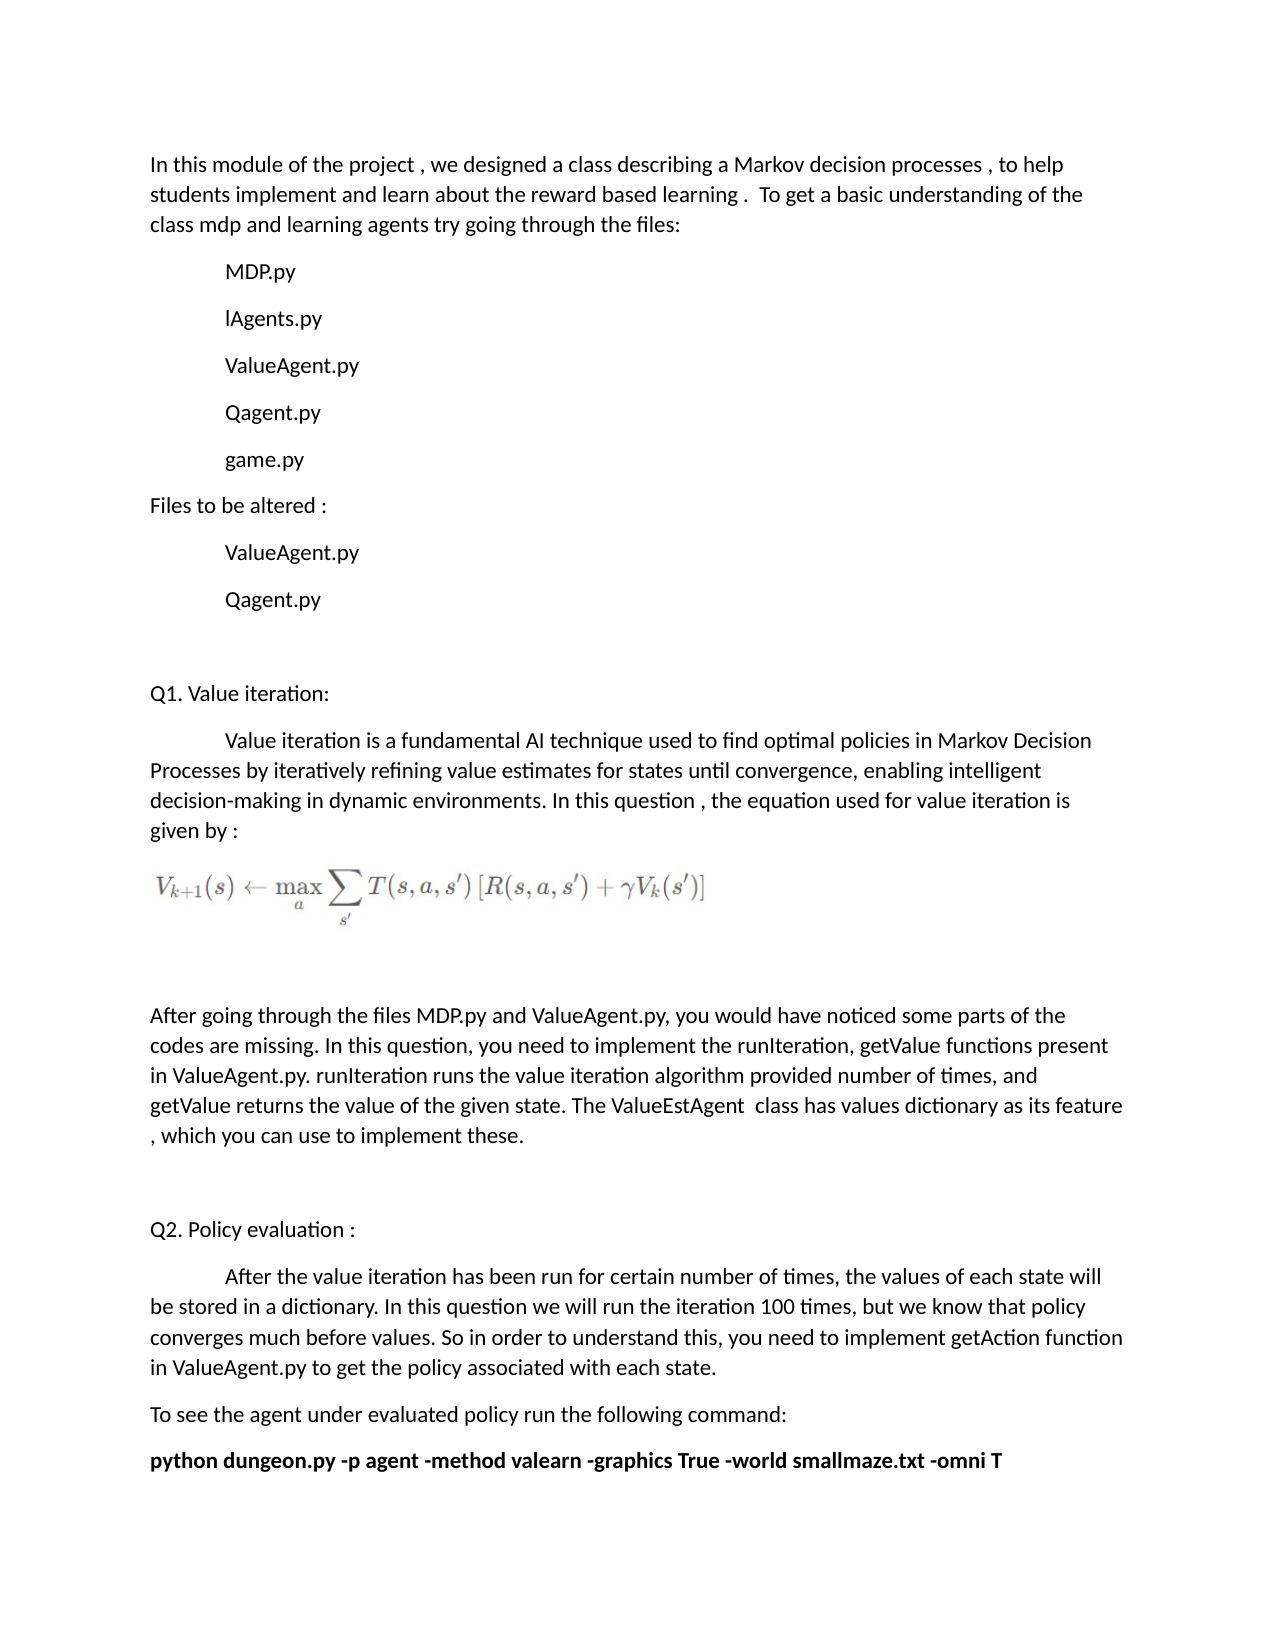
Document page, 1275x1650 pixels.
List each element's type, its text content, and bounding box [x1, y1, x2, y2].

text Qagent.py [150, 398, 1125, 426]
text lAgents.py [150, 304, 1125, 332]
text ValueAgent.py [150, 538, 1125, 567]
text After going through the files MDP.py and ValueAgent.py, you would have noticed some parts of the codes are missing. In this question, you need to implement the runIteration, getValue functions present in ValueAgent.py. runIteration runs the value iteration algorithm provided number of times, and getValue returns the value of the given state. The ValueEstAgent class has values dictionary as its feature , which you can use to implement these. [150, 1001, 1125, 1150]
text python dungeon.py -p agent -method valearn -graphics True -world smallmaze.txt -omni T [150, 1447, 1125, 1475]
text Q1. Value iteration: [150, 679, 1125, 707]
text ValueAgent.py [150, 351, 1125, 379]
text To see the agent under evaluated policy run the following command: [150, 1400, 1125, 1428]
text game.py [150, 445, 1125, 473]
text After the value iteration has been run for certain number of times, the values of each state will be stored in a dictionary. In this question we will run the iteration 100 times, but we know that policy converges much before values. So in order to understand this, you need to implement getAction function in ValueAgent.py to get the policy associated with each state. [150, 1262, 1125, 1381]
text Value iteration is a fundamental AI technique used to find optimal policies in Markov Decision Processes by iteratively refining value estimates for states until convergence, enabling intelligent decision-making in dynamic environments. In this question , the equation used for value iteration is given by : [150, 726, 1125, 845]
text In this module of the project , we designed a class describing a Markov decision processes , to help students implement and learn about the reward based learning . To get a basic understanding of the class mdp and learning agents try going through the files: [150, 150, 1125, 238]
text Qagent.py [150, 585, 1125, 613]
picture [150, 863, 723, 936]
text MDP.py [150, 257, 1125, 285]
text Q2. Policy evaluation : [150, 1215, 1125, 1243]
text Files to be altered : [150, 492, 1125, 520]
